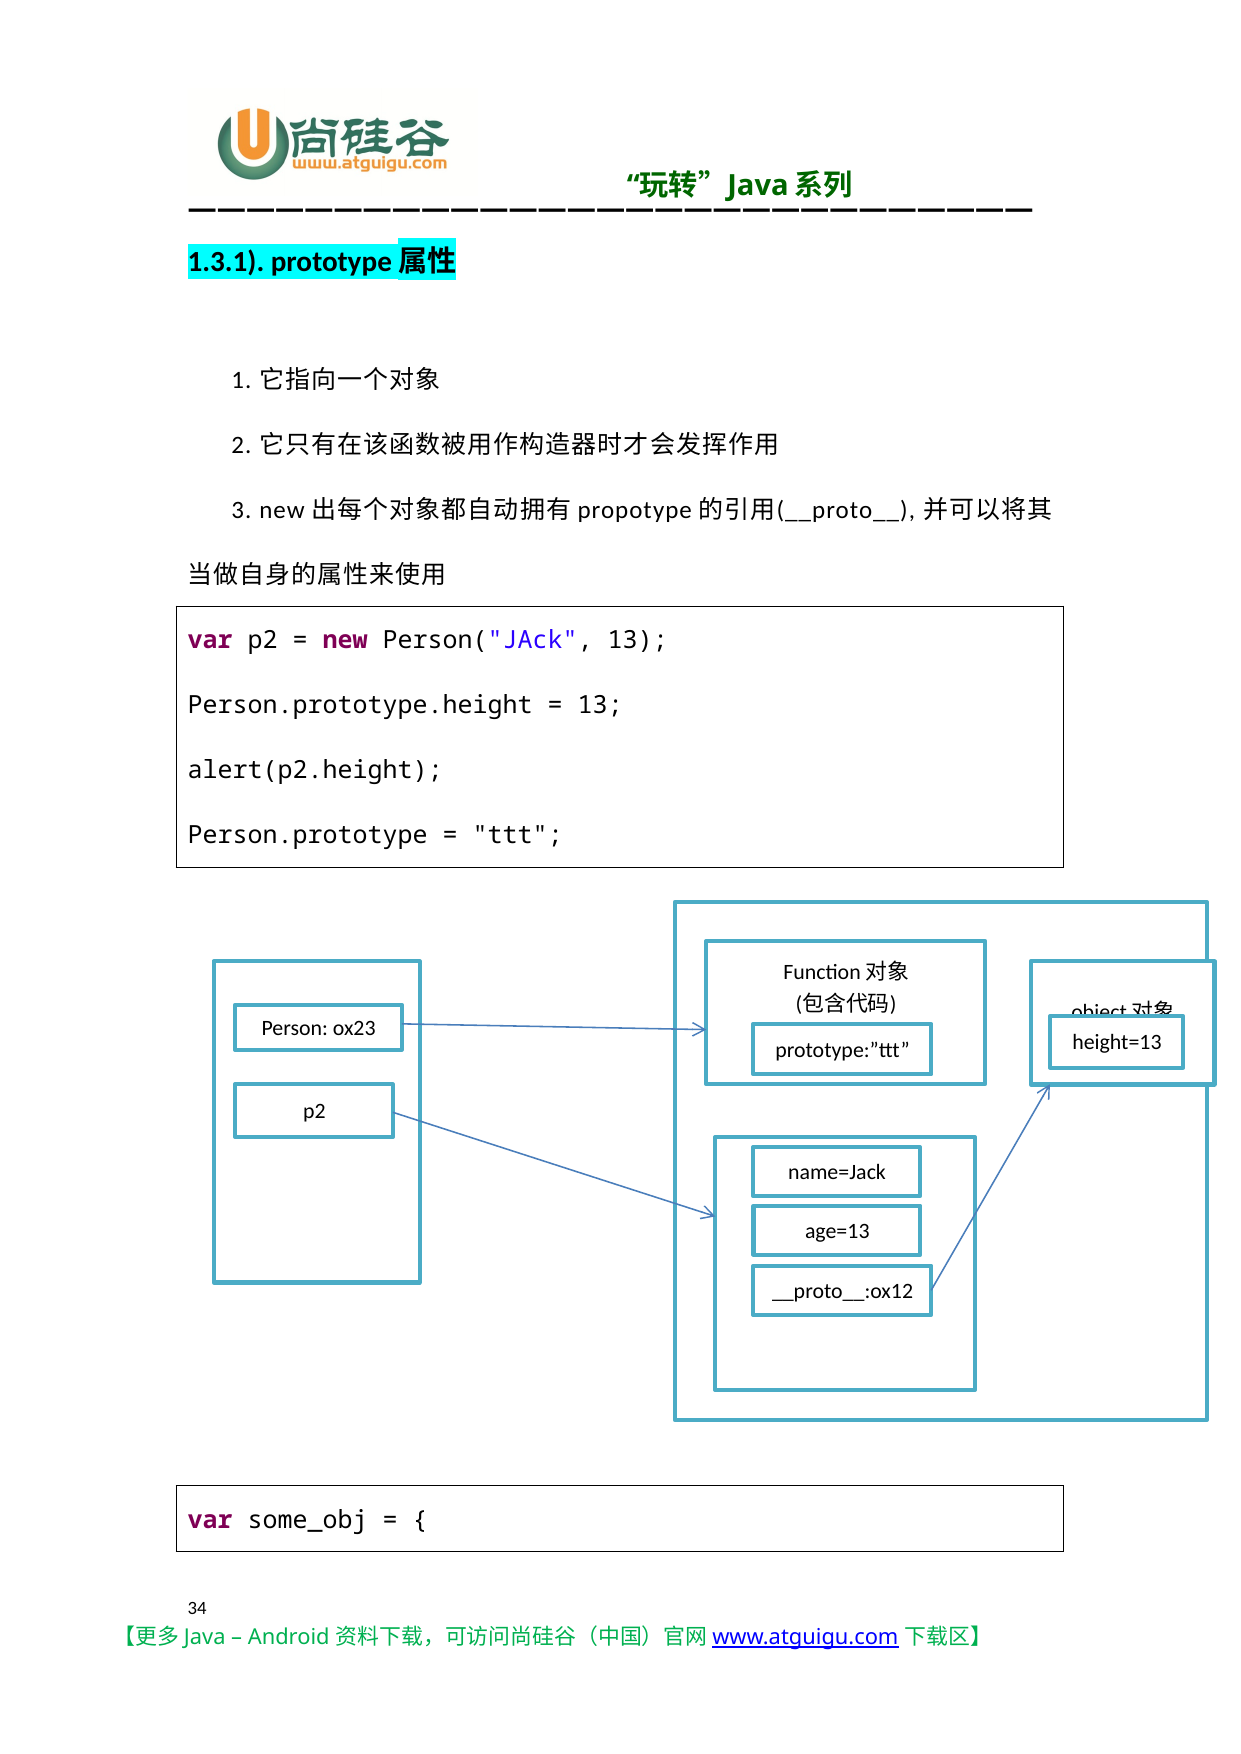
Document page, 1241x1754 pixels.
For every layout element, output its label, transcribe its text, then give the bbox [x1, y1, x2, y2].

text 2. 它只有在该函数被用作构造器时才会发挥作用 [187, 411, 1053, 476]
table_header var p2 = new Person("JAck", 13); Person.prototype.height = 13; alert(p2.height); Person.prototype = "ttt"; [177, 607, 1063, 867]
subtitle 1.3.1). prototype属性 [187, 227, 1053, 292]
text 3. new出每个对象都自动拥有propotype的引用(__proto__), 并可以将其当做自身的属性来使用 [187, 476, 1053, 606]
picture [187, 88, 479, 196]
table_header var some_obj = { name : 'TT' }; function F() { }; //alert(F.prototype); //alert(new F().name); F.prototype = some_obj; //alert(new F().name); [177, 1486, 1063, 1551]
text 1. 它指向一个对象 [187, 346, 1053, 411]
